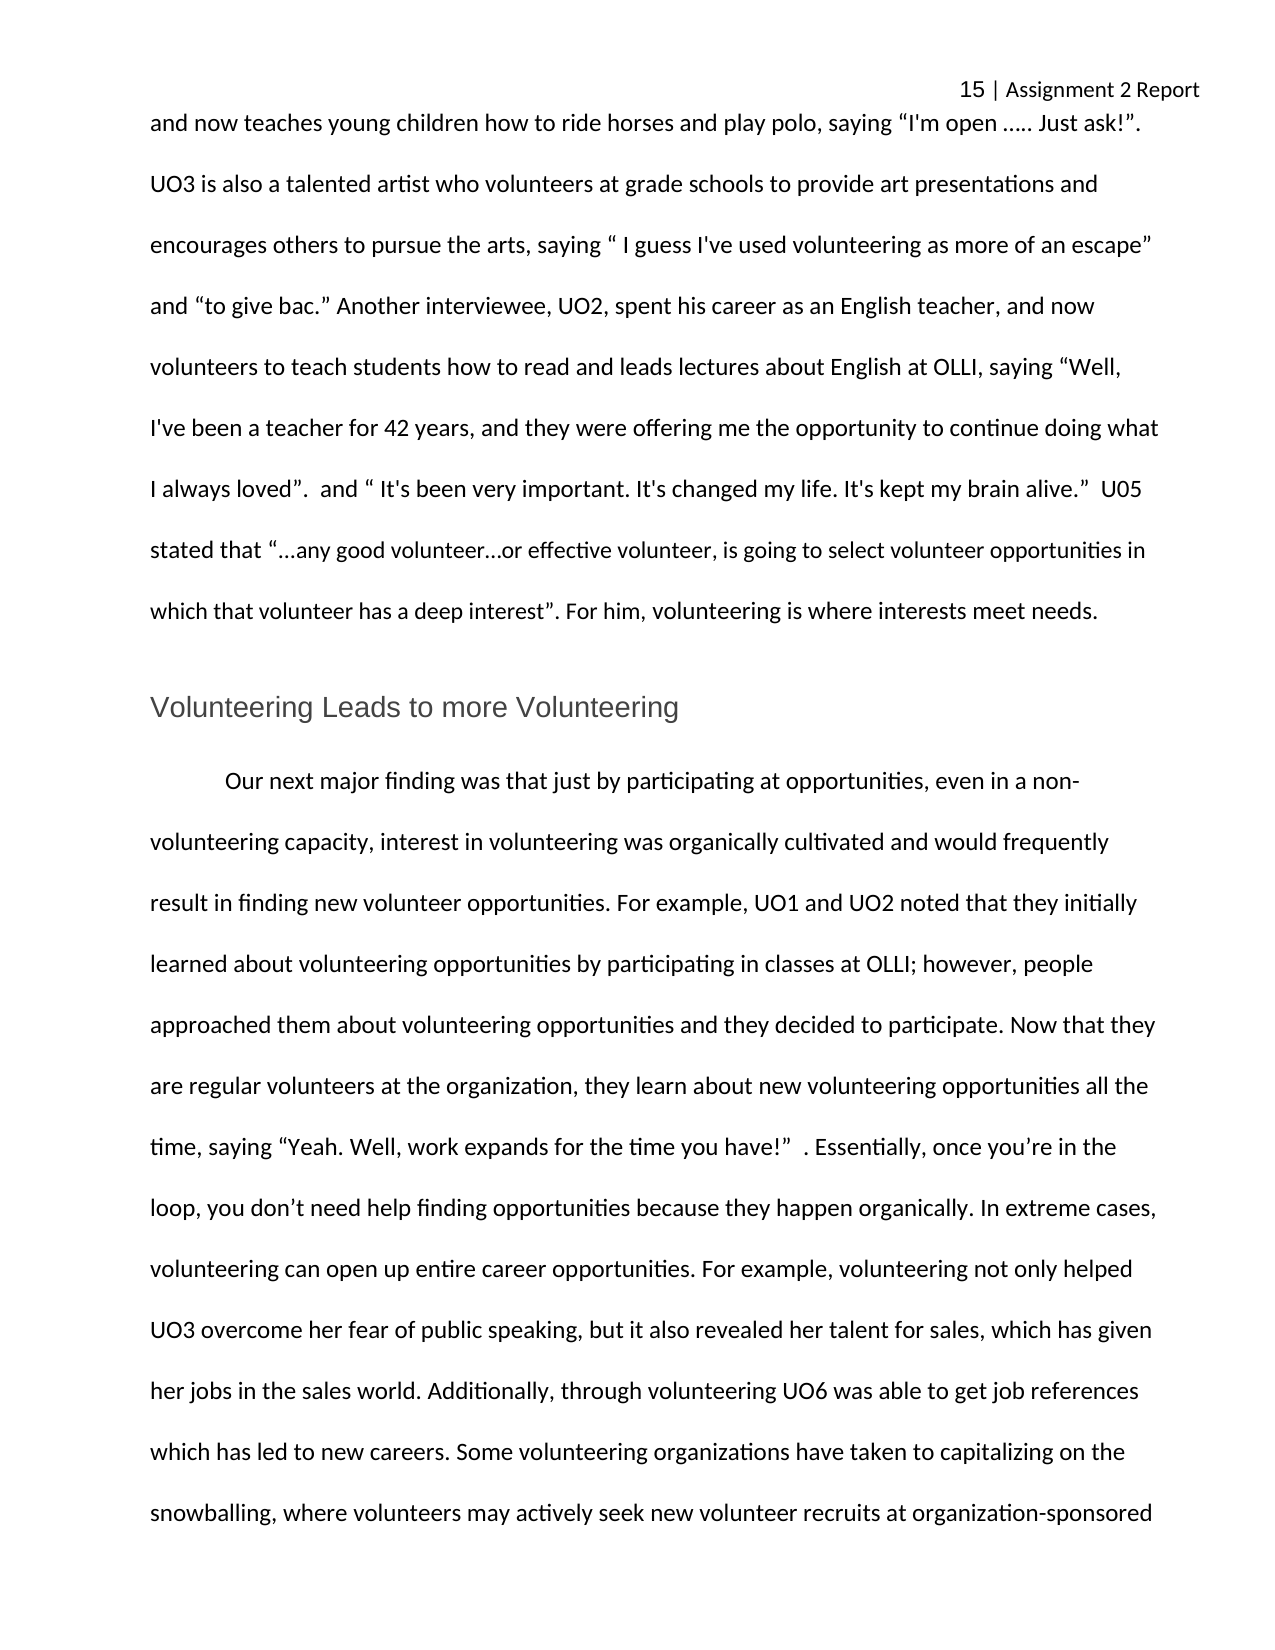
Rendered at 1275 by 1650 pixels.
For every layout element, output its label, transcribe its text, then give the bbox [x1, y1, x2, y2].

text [150, 107, 1162, 626]
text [150, 765, 1162, 1528]
subtitle Volunteering Leads to more Volunteering [150, 689, 1162, 723]
